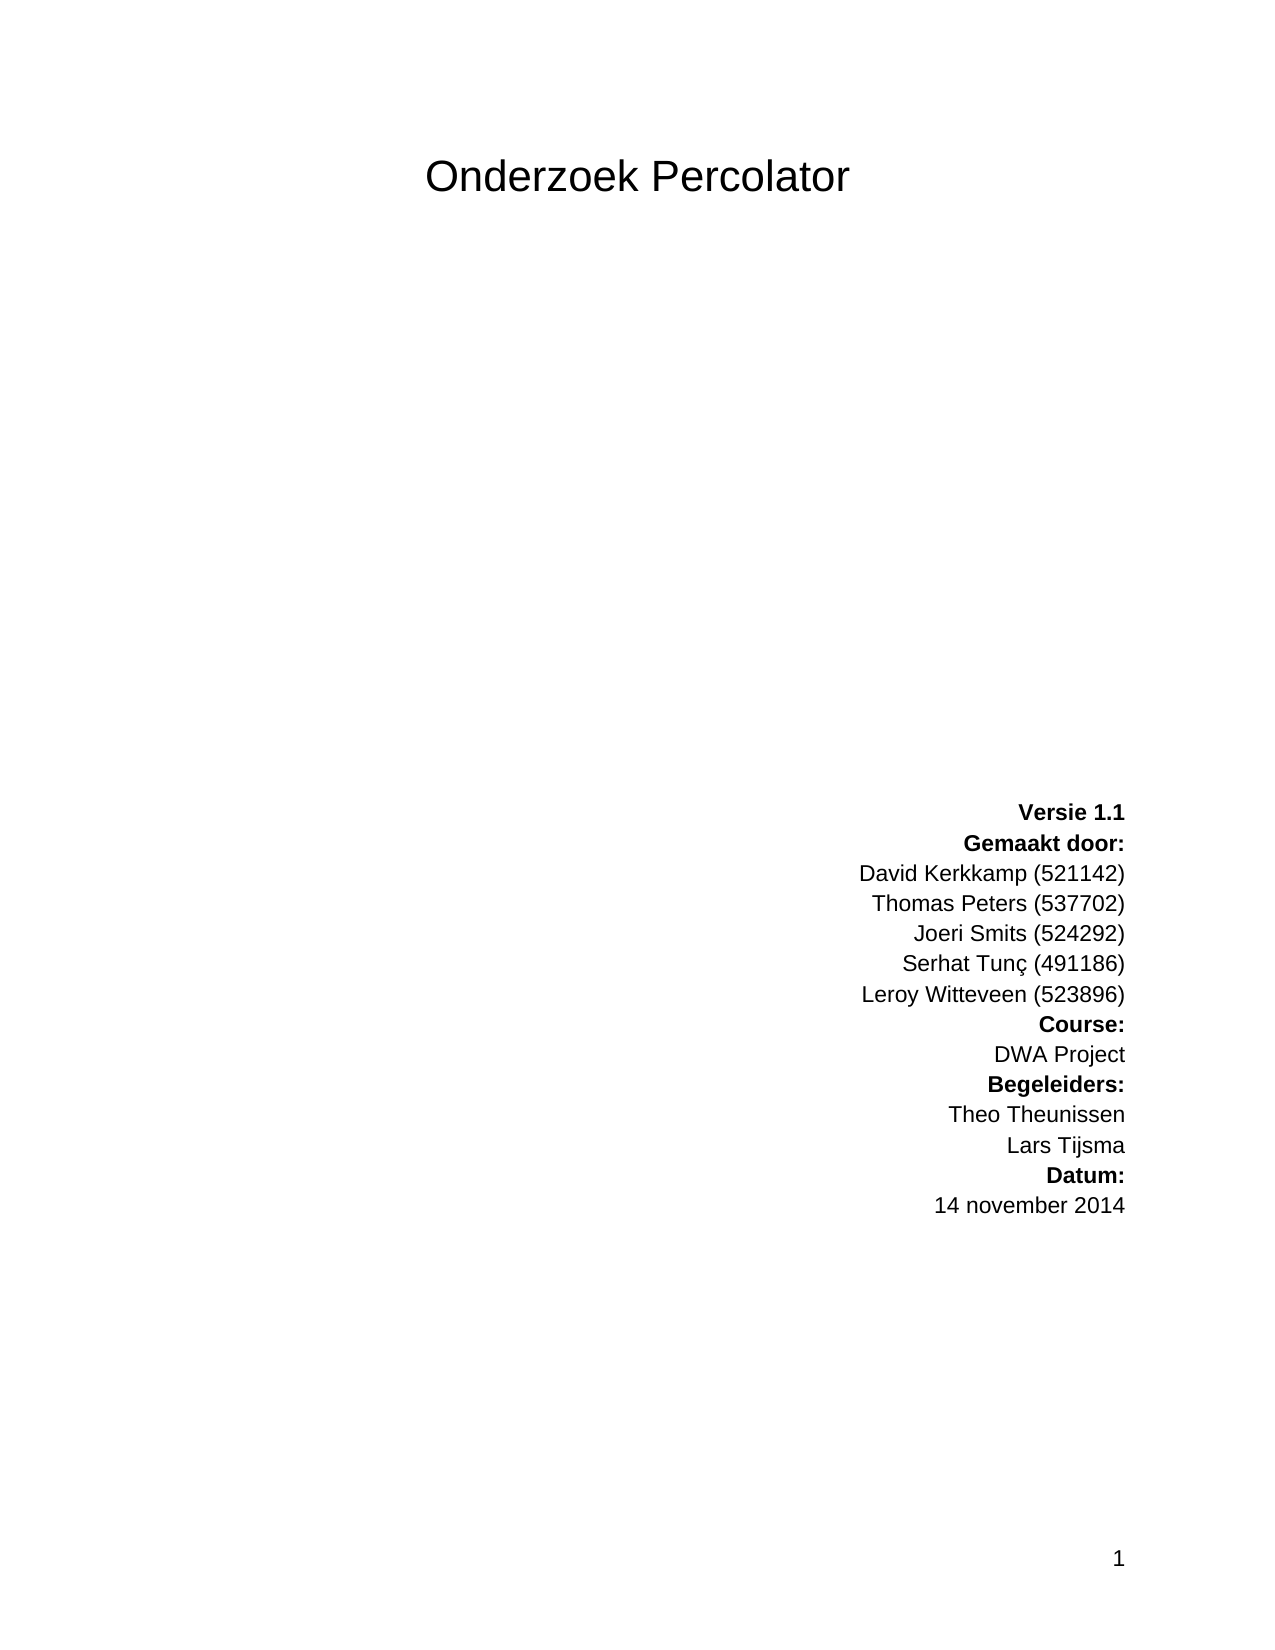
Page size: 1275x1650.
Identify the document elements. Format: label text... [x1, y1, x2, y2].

text David Kerkkamp (521142) [150, 860, 1125, 886]
text 14 november 2014 [150, 1192, 1125, 1218]
text Versie 1.1 [150, 799, 1125, 826]
text Begeleiders: [150, 1071, 1125, 1097]
text Course: [150, 1011, 1125, 1037]
text Joeri Smits (524292) [150, 920, 1125, 946]
text Gemaakt door: [150, 829, 1125, 856]
text Lars Tijsma [150, 1132, 1125, 1158]
text Serhat Tunç (491186) [150, 950, 1125, 977]
text Theo Theunissen [150, 1101, 1125, 1128]
title Onderzoek Percolator [150, 150, 1125, 200]
text Datum: [150, 1162, 1125, 1188]
text Leroy Witteveen (523896) [150, 981, 1125, 1007]
text DWA Project [150, 1041, 1125, 1067]
text Thomas Peters (537702) [150, 890, 1125, 916]
